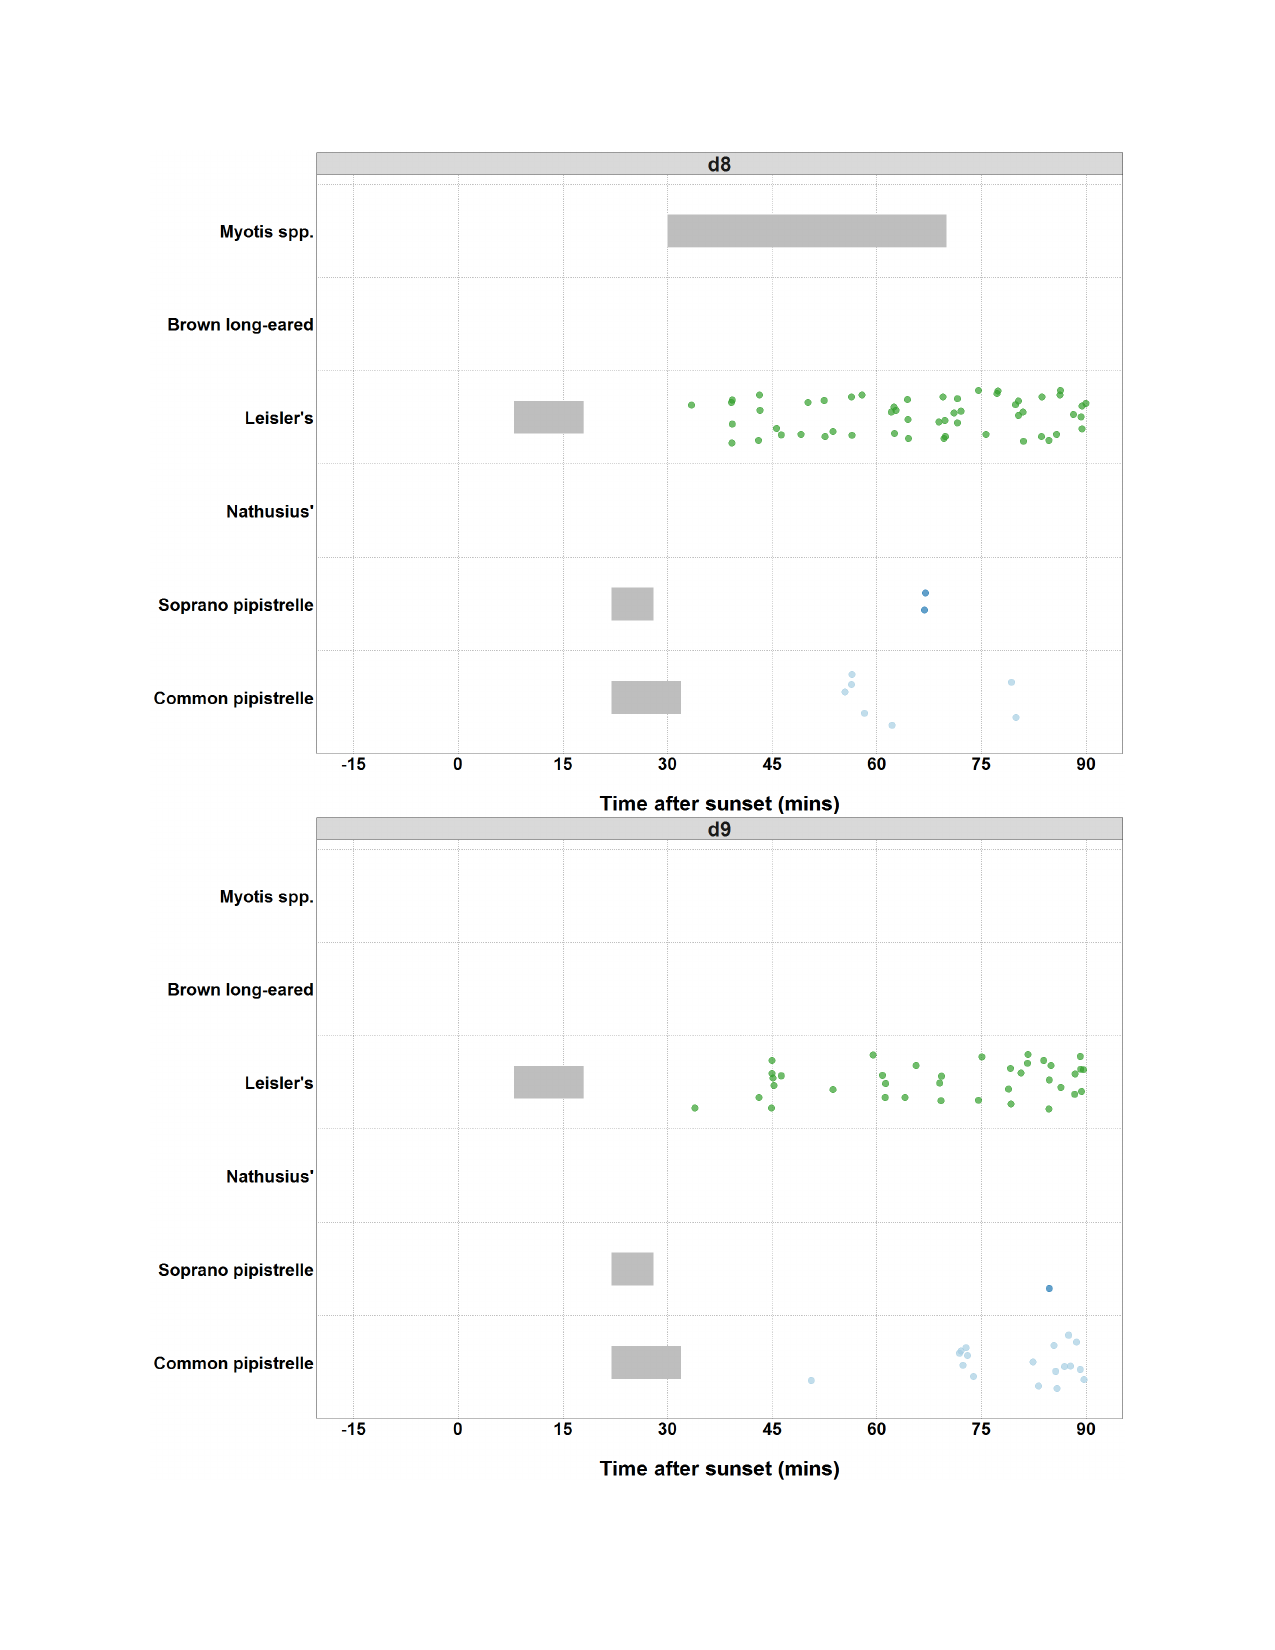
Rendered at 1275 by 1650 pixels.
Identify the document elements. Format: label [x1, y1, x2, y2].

picture [150, 150, 1125, 1480]
